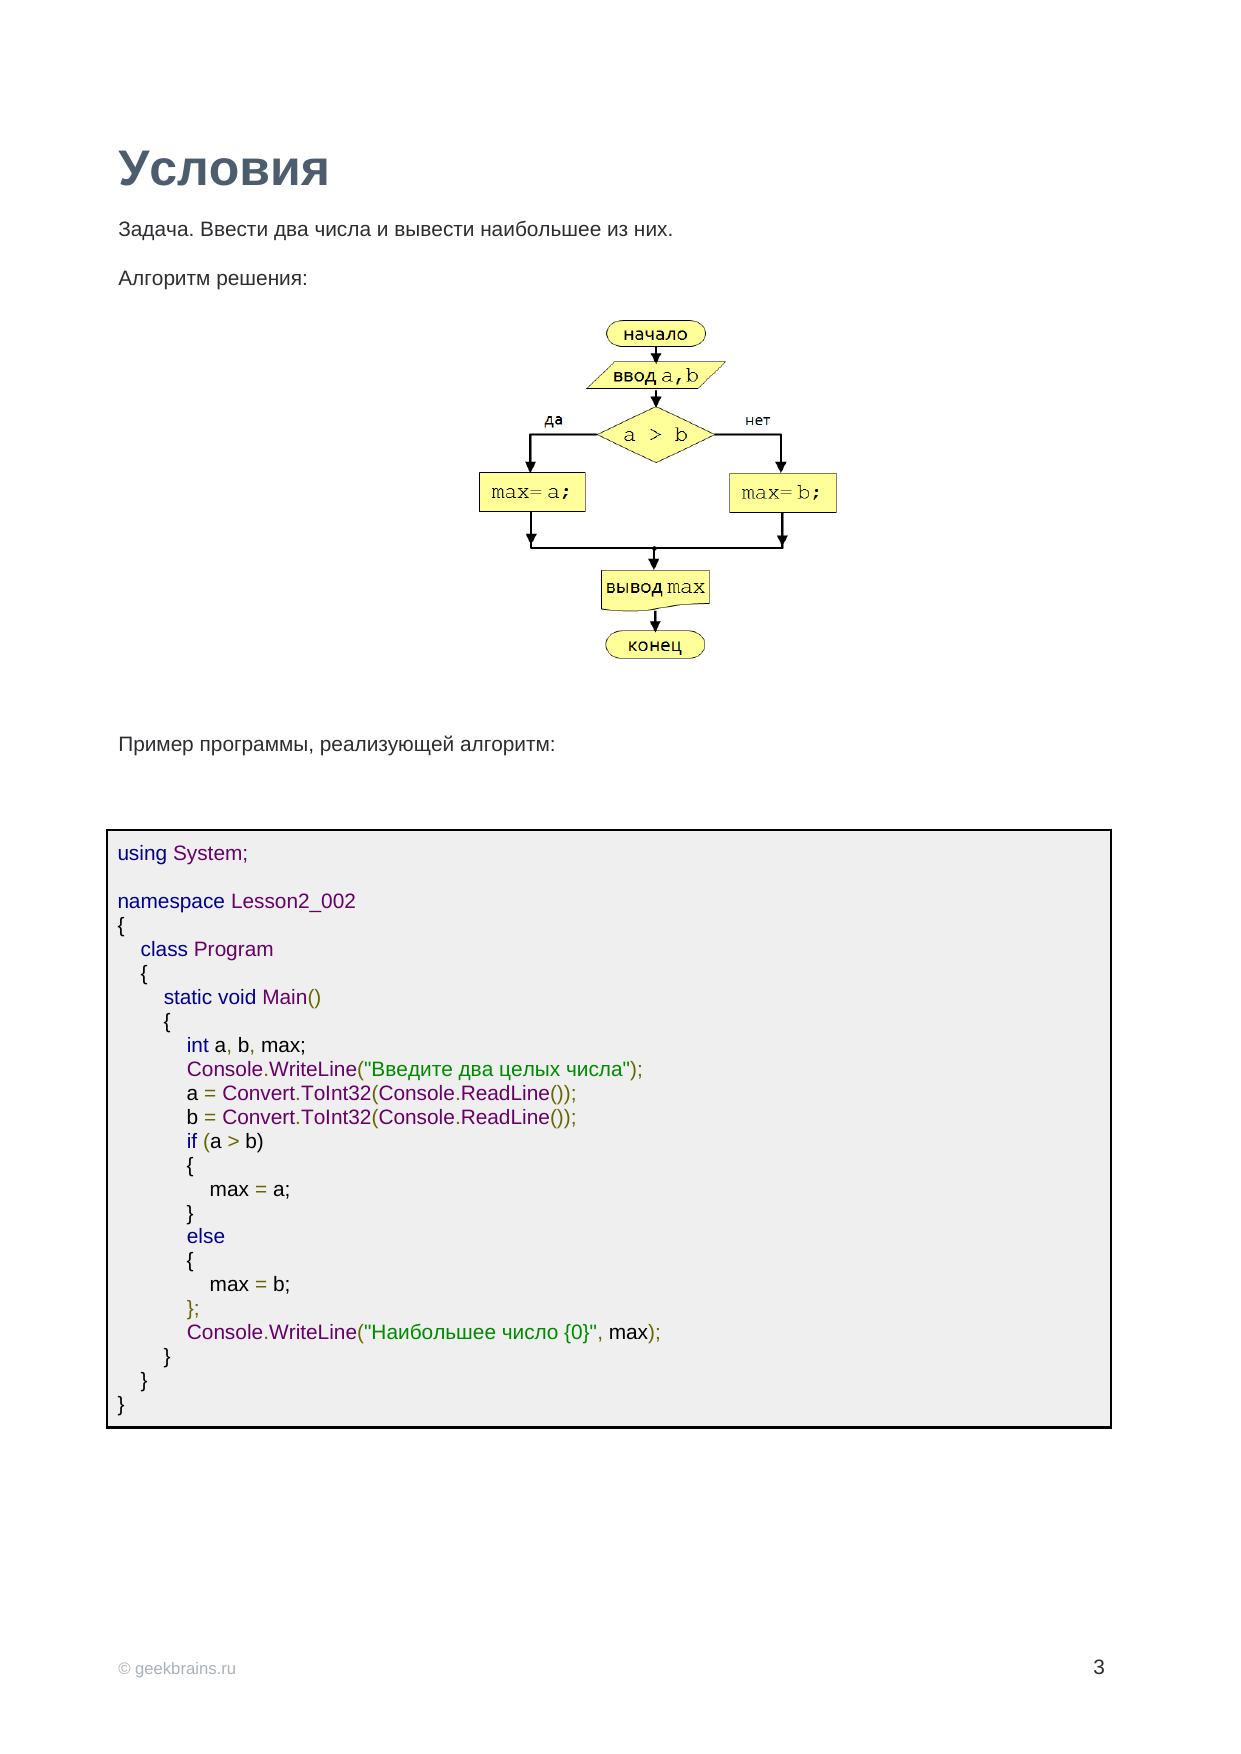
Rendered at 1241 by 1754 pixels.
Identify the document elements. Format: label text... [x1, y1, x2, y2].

text Алгоритм решения: [118, 266, 1122, 289]
text Пример программы, реализующей алгоритм: [118, 732, 1122, 756]
table_header using System; namespace Lesson2_002 { class Program { static void Main() { int a, b, max; Console.WriteLine("Введите два целых числа"); a = Convert.ToInt32(Console.ReadLine()); b = Convert.ToInt32(Console.ReadLine()); if (a > b) { max = a; } else { max = b; }; Console.WriteLine("Наибольшее число {0}", max); } } } [108, 831, 1110, 1426]
text Задача. Ввести два числа и вывести наибольшее из них. [118, 217, 1122, 241]
subtitle Условия [118, 139, 1122, 196]
picture [478, 313, 837, 659]
